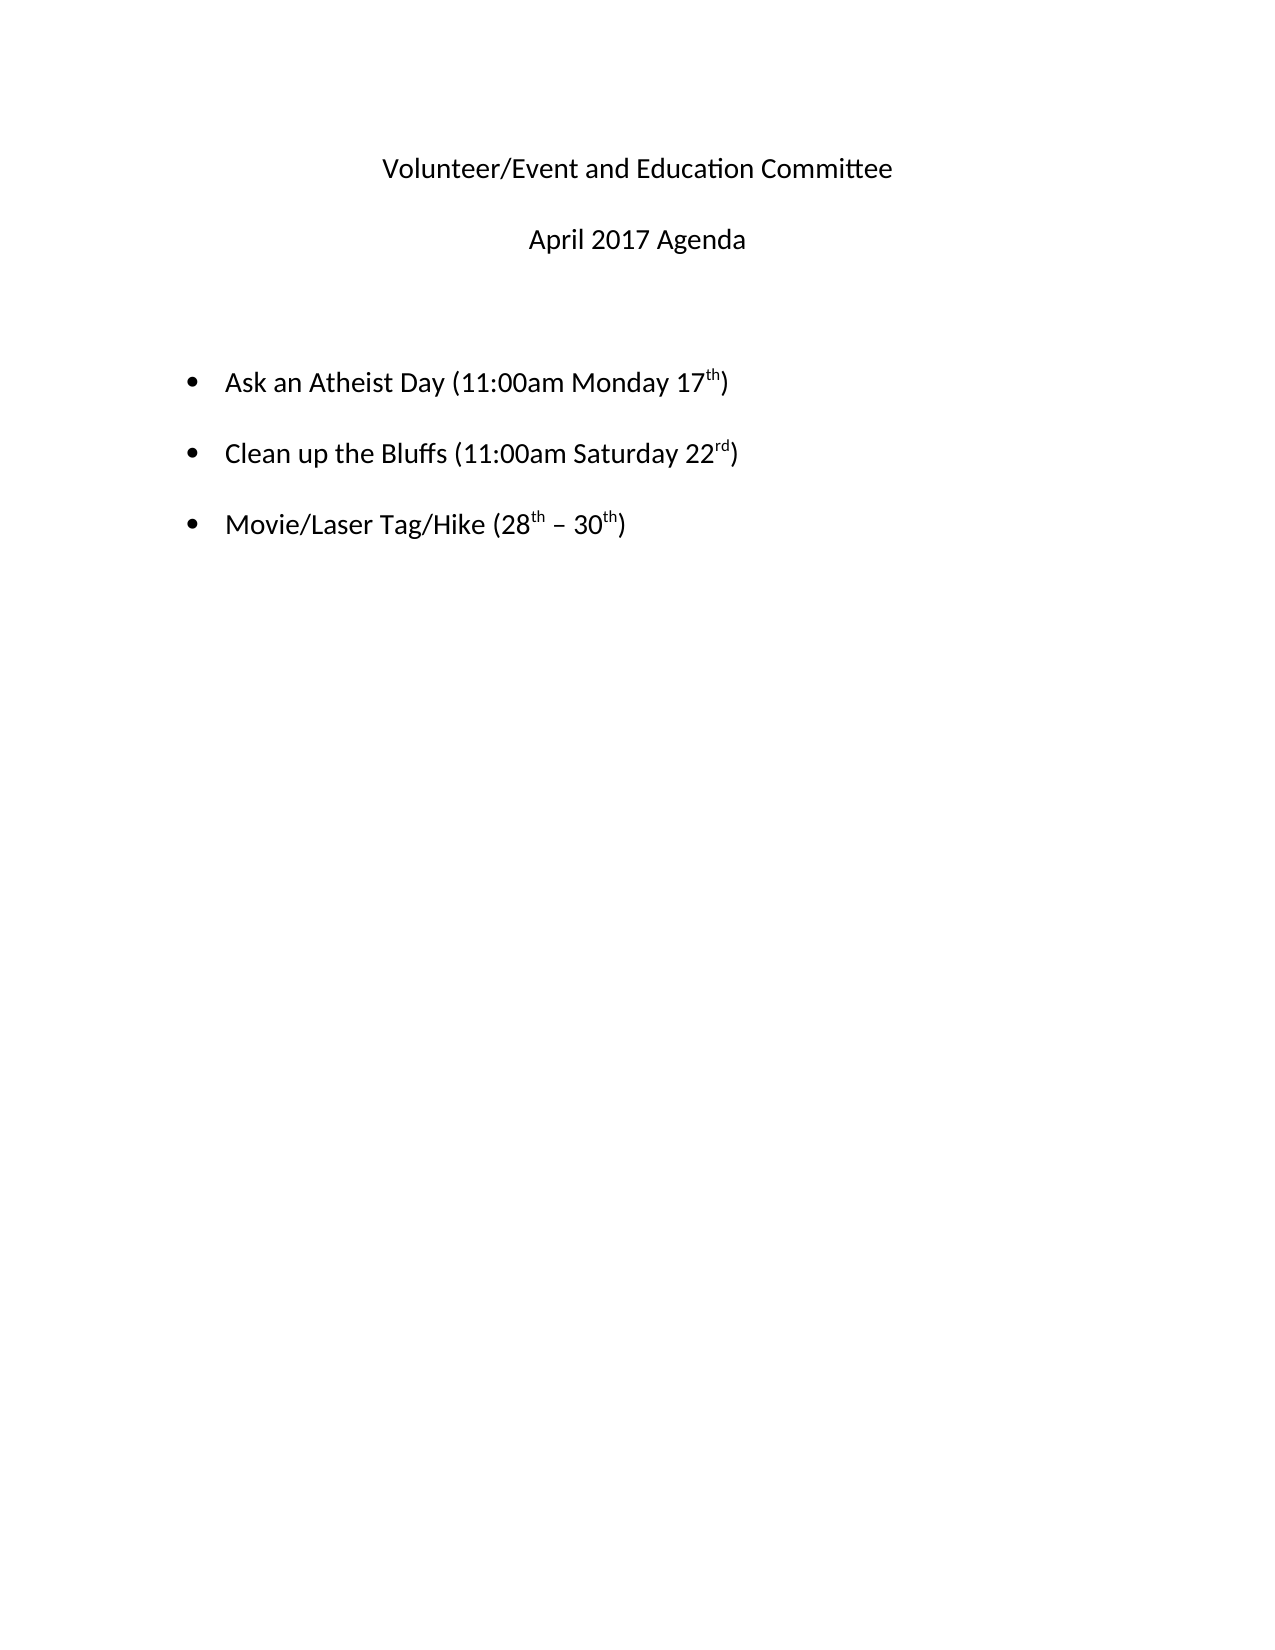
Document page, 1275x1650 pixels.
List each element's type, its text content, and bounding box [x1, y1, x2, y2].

list Ask an Atheist Day (11:00am Monday 17th) [187, 364, 1125, 399]
list Clean up the Bluffs (11:00am Saturday 22rd) [187, 435, 1125, 471]
text April 2017 Agenda [150, 221, 1125, 257]
text Volunteer/Event and Education Committee [150, 150, 1125, 186]
list Movie/Laser Tag/Hike (28th – 30th) [187, 506, 1125, 542]
